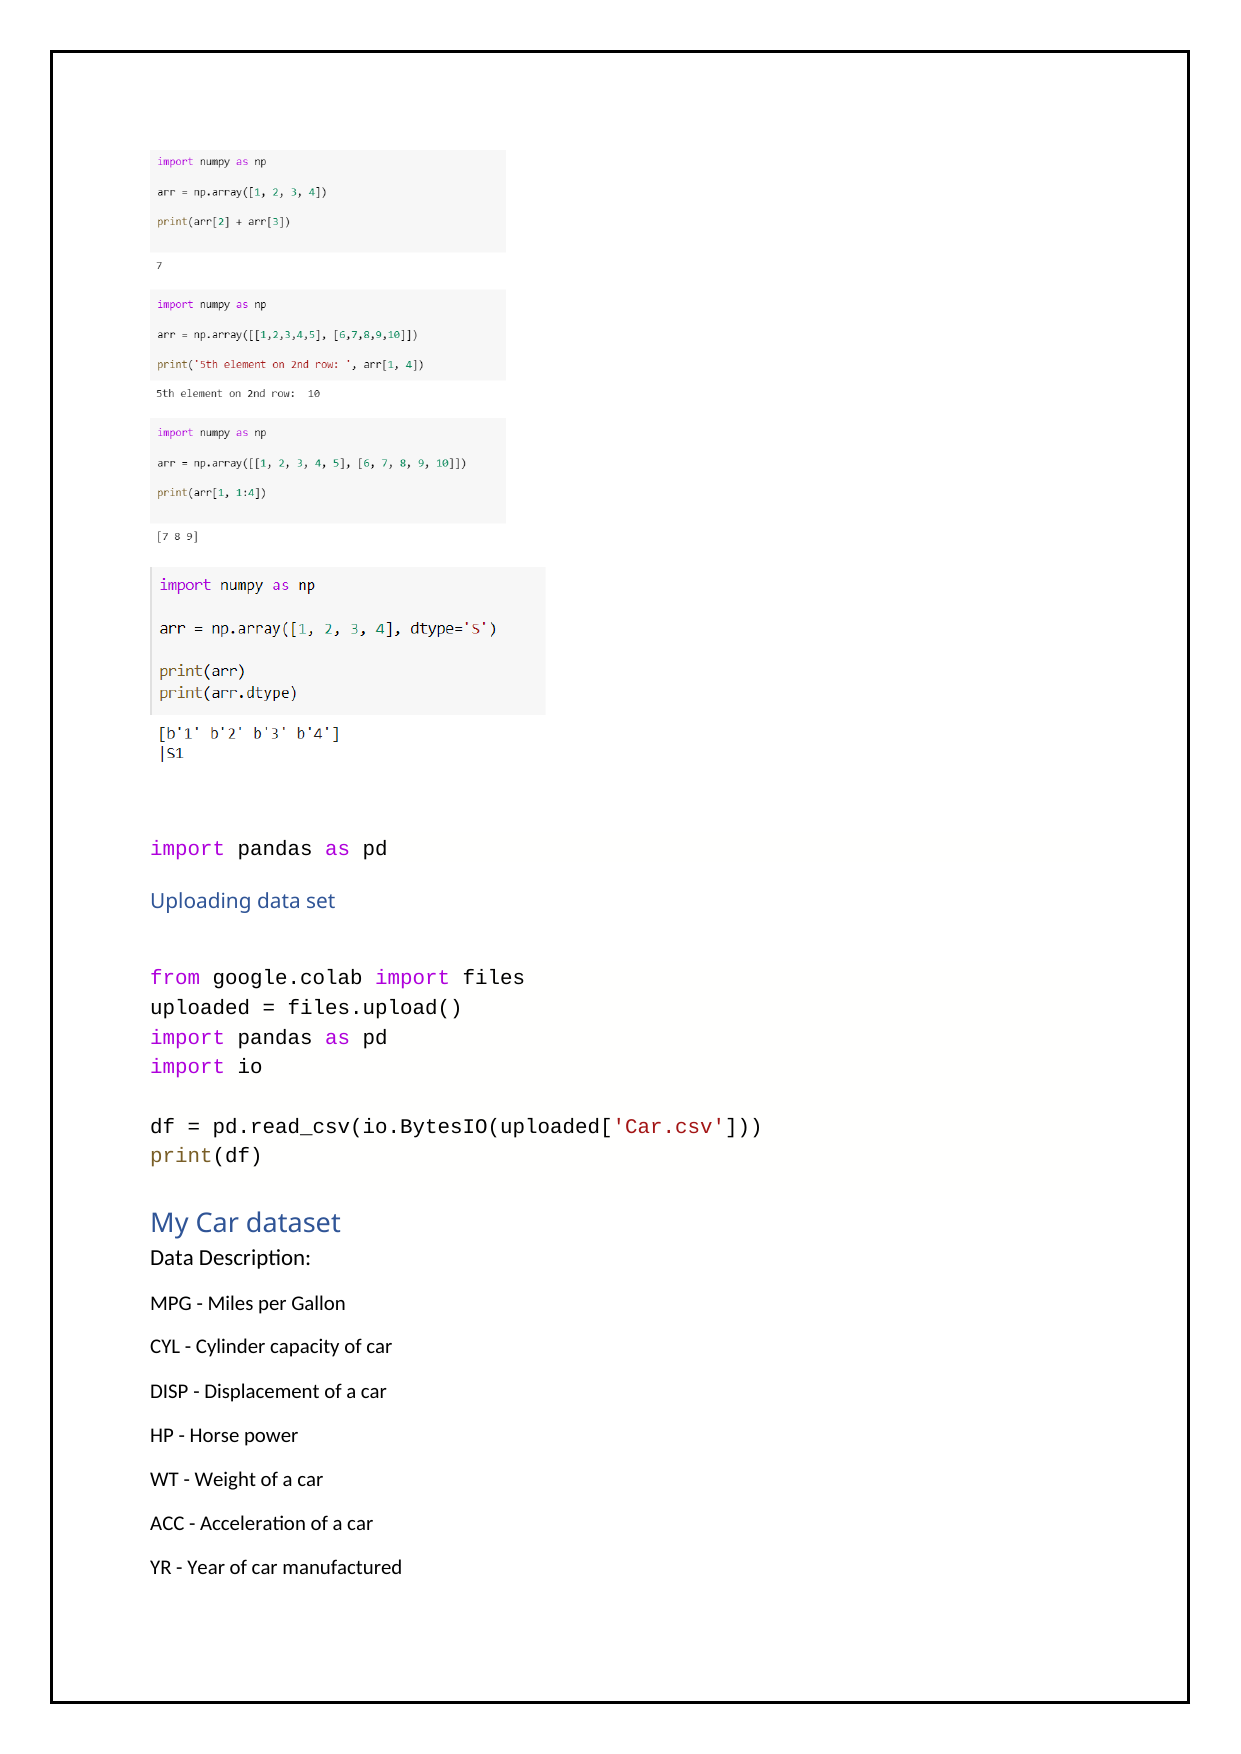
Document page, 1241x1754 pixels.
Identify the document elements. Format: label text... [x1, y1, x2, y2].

subtitle Uploading data set [150, 887, 1090, 915]
text MPG - Miles per Gallon [150, 1290, 1090, 1315]
text uploaded = files.upload() [150, 991, 1090, 1021]
text from google.colab import files [150, 961, 1090, 991]
text import pandas as pd [150, 832, 1090, 862]
text import io [150, 1050, 1090, 1080]
text DISP - Displacement of a car [150, 1378, 1090, 1403]
text df = pd.read_csv(io.BytesIO(uploaded['Car.csv'])) [150, 1110, 1090, 1139]
text print(df) [150, 1139, 1090, 1169]
text WT - Weight of a car [150, 1466, 1090, 1491]
subtitle My Car dataset [150, 1203, 1090, 1240]
picture [150, 150, 506, 549]
text CYL - Cylinder capacity of car [150, 1334, 1090, 1359]
text ACC - Acceleration of a car [150, 1510, 1090, 1535]
text YR - Year of car manufactured [150, 1554, 1090, 1579]
picture [150, 567, 546, 767]
text HP - Horse power [150, 1422, 1090, 1447]
text import pandas as pd [150, 1021, 1090, 1050]
text Data Description: [150, 1243, 1090, 1271]
